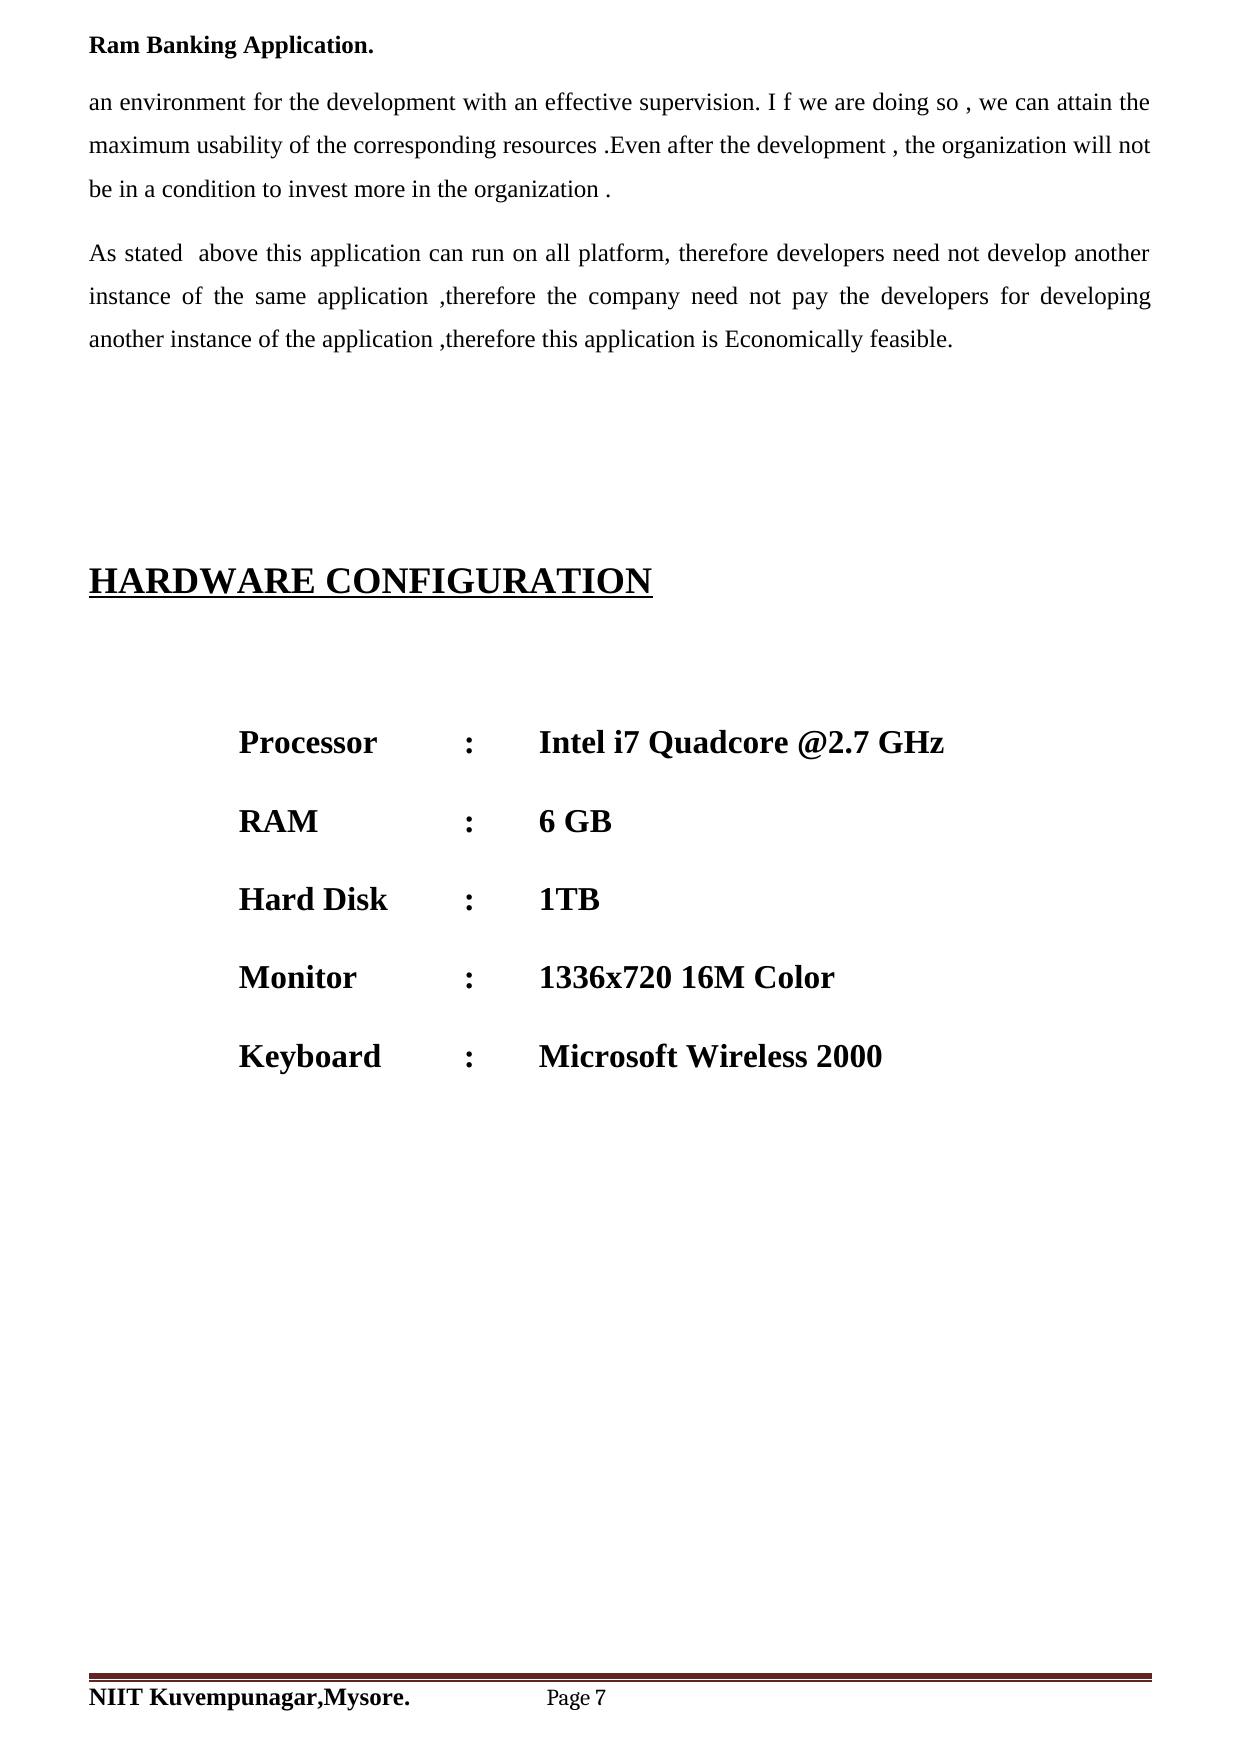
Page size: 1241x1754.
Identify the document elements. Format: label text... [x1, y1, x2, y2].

text Monitor : 1336x720 16M Color [164, 958, 1152, 996]
text HARDWARE CONFIGURATION [89, 559, 1152, 602]
text Hard Disk : 1TB [164, 879, 1152, 918]
text As stated above this application can run on all platform, therefore developers need not develop another instance of the same application ,therefore the company need not pay the developers for developing another instance of the application ,therefore this application is Economically feasible. [89, 238, 1152, 353]
text RAM : 6 GB [164, 801, 1152, 839]
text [89, 87, 1152, 202]
text Keyboard : Microsoft Wireless 2000 [164, 1036, 1152, 1074]
text Processor : Intel i7 Quadcore @2.7 GHz [164, 723, 1152, 761]
